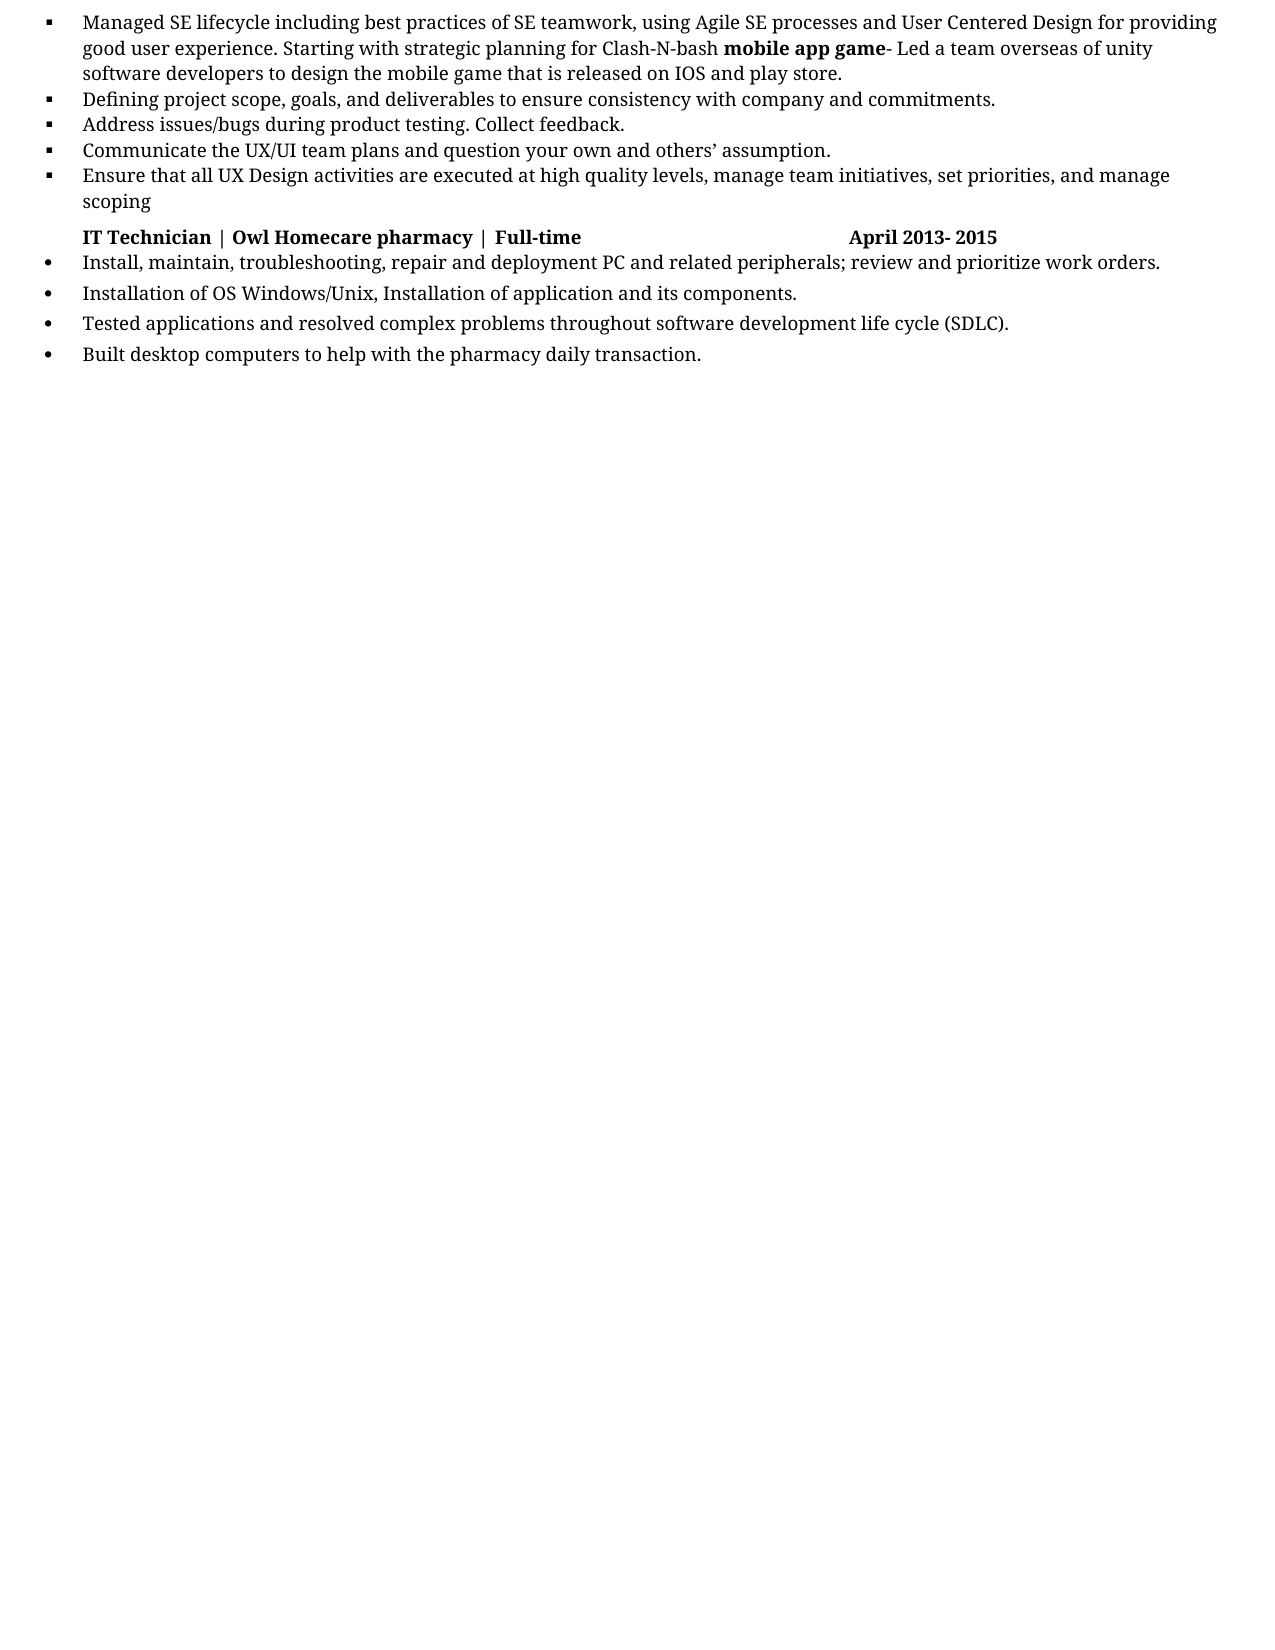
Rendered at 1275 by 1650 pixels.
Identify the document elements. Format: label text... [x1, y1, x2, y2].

subtitle IT Technician | Owl Homecare pharmacy | Full-time April 2013- 2015 [75, 224, 1230, 249]
list Installation of OS Windows/Unix, Installation of application and its components. [45, 280, 1230, 306]
subtitle Communicate the UX/UI team plans and question your own and others’ assumption. [45, 137, 1230, 162]
subtitle Managed SE lifecycle including best practices of SE teamwork, using Agile SE processes and User Centered Design for providing good user experience. Starting with strategic planning for Clash-N-bash mobile app game- Led a team overseas of unity software developers to design the mobile game that is released on IOS and play store. [45, 9, 1230, 86]
list Tested applications and resolved complex problems throughout software development life cycle (SDLC). [45, 311, 1230, 336]
subtitle Ensure that all UX Design activities are executed at high quality levels, manage team initiatives, set priorities, and manage scoping [45, 162, 1230, 213]
list Install, maintain, troubleshooting, repair and deployment PC and related peripherals; review and prioritize work orders. [45, 249, 1230, 275]
subtitle Address issues/bugs during product testing. Collect feedback. [45, 111, 1230, 137]
list Built desktop computers to help with the pharmacy daily transaction. [45, 341, 1230, 367]
subtitle Defining project scope, goals, and deliverables to ensure consistency with company and commitments. [45, 86, 1230, 111]
